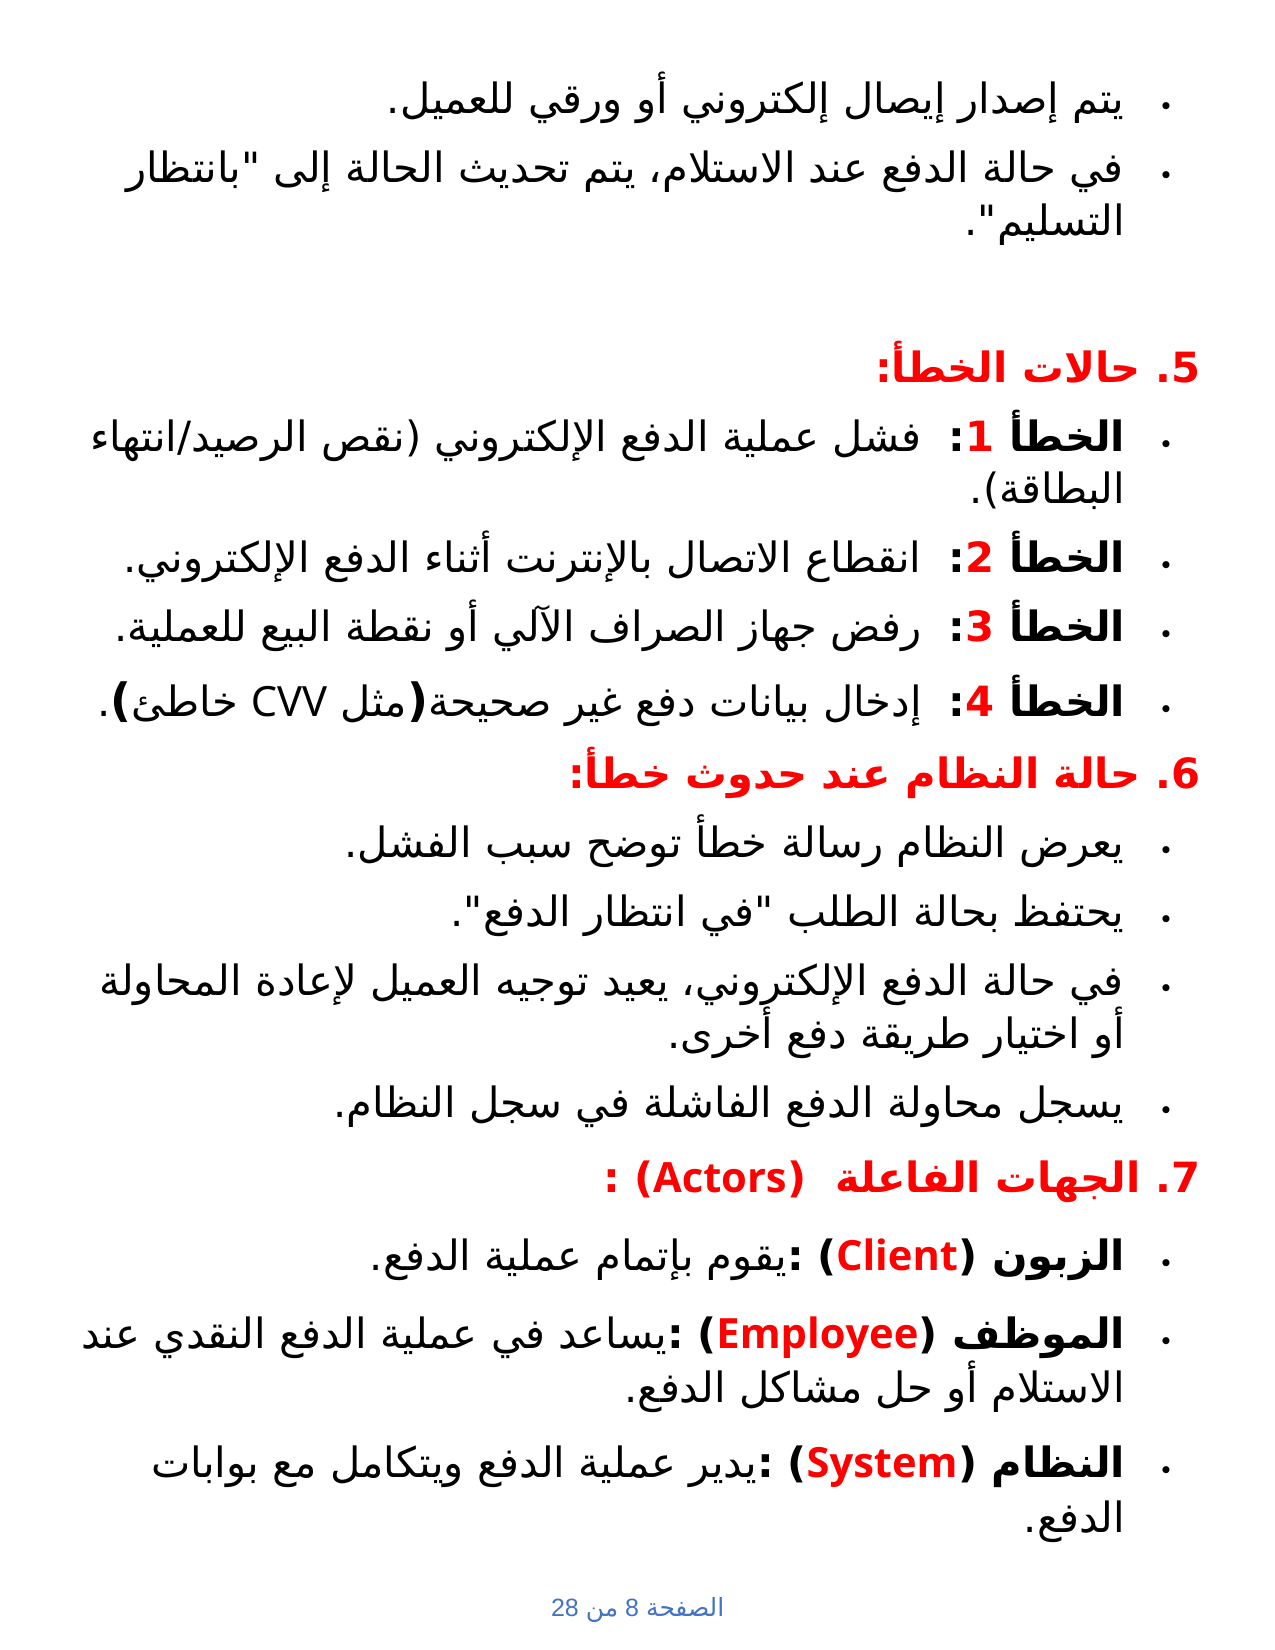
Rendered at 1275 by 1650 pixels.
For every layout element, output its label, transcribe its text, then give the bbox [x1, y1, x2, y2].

list الموظف (Employee) :يساعد في عملية الدفع النقدي عند الاستلام أو حل مشاكل الدفع. [75, 1303, 1162, 1413]
text 6. حالة النظام عند حدوث خطأ: [75, 750, 1200, 798]
text 7. الجهات الفاعلة (Actors) : [75, 1148, 1200, 1204]
list الزبون (Client) :يقوم بإتمام عملية الدفع. [75, 1226, 1162, 1282]
list في حالة الدفع عند الاستلام، يتم تحديث الحالة إلى "بانتظار التسليم". [75, 144, 1162, 245]
list الخطأ 4: إدخال بيانات دفع غير صحيحة(مثل CVV خاطئ). [75, 672, 1162, 729]
list الخطأ 2: انقطاع الاتصال بالإنترنت أثناء الدفع الإلكتروني. [75, 534, 1162, 582]
text 5. حالات الخطأ: [75, 343, 1200, 392]
list الخطأ 3: رفض جهاز الصراف الآلي أو نقطة البيع للعملية. [75, 603, 1162, 652]
list يحتفظ بحالة الطلب "في انتظار الدفع". [75, 888, 1162, 937]
list يتم إصدار إيصال إلكتروني أو ورقي للعميل. [75, 75, 1162, 123]
list الخطأ 1: فشل عملية الدفع الإلكتروني (نقص الرصيد/انتهاء البطاقة). [75, 412, 1162, 513]
list يعرض النظام رسالة خطأ توضح سبب الفشل. [75, 819, 1162, 868]
list في حالة الدفع الإلكتروني، يعيد توجيه العميل لإعادة المحاولة أو اختيار طريقة دفع أخرى. [75, 957, 1162, 1058]
list يسجل محاولة الدفع الفاشلة في سجل النظام. [75, 1079, 1162, 1127]
list النظام (System) :يدير عملية الدفع ويتكامل مع بوابات الدفع. [75, 1433, 1162, 1542]
